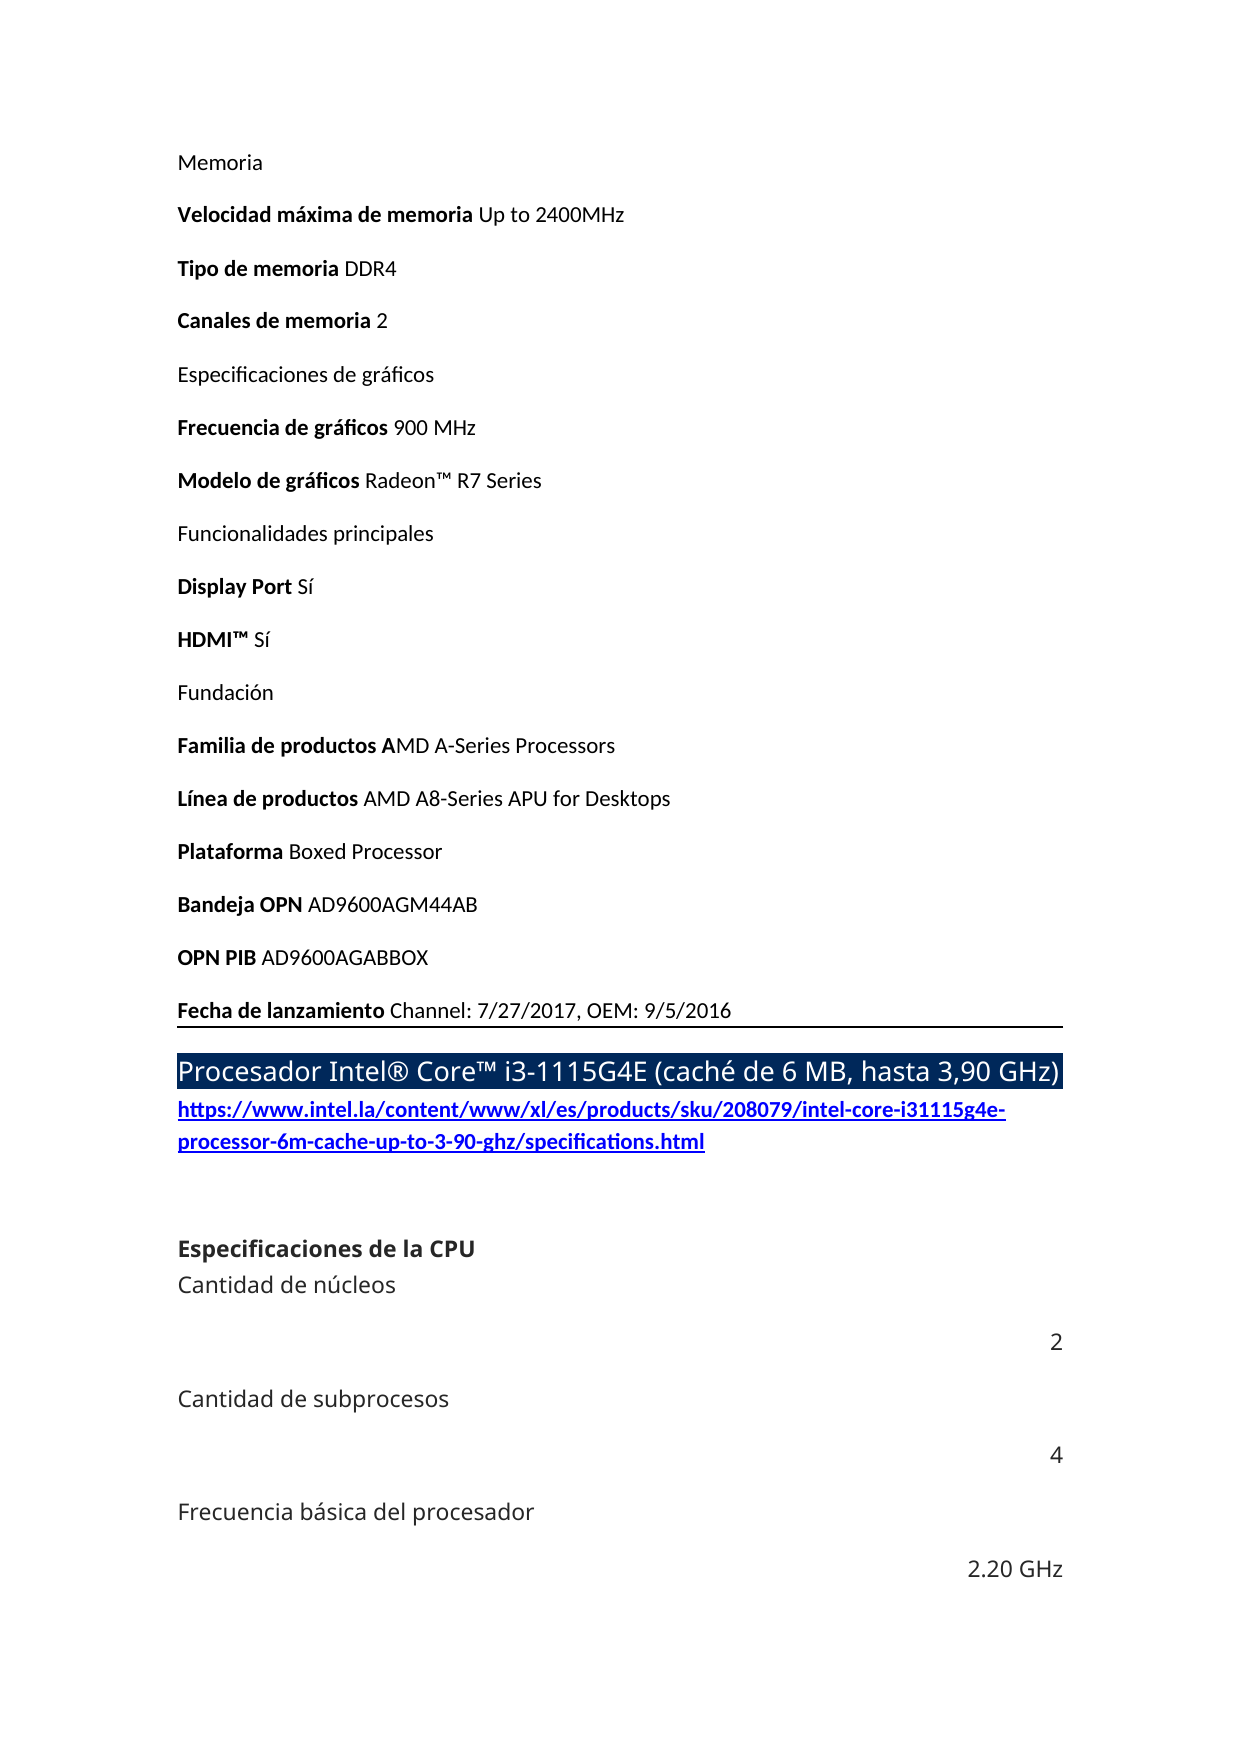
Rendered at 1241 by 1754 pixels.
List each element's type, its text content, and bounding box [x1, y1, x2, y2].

text https://www.intel.la/content/www/xl/es/products/sku/208079/intel-core-i31115g4e-processor-6m-cache-up-to-3-90-ghz/specifications.html [177, 1095, 1063, 1155]
text Frecuencia básica del procesador [177, 1496, 1063, 1527]
text Fecha de lanzamiento Channel: 7/27/2017, OEM: 9/5/2016 [177, 996, 1063, 1026]
text Línea de productos AMD A8-Series APU for Desktops [177, 784, 1063, 812]
text Memoria [177, 148, 1063, 176]
text Modelo de gráficos Radeon™ R7 Series [177, 466, 1063, 494]
text Familia de productos AMD A-Series Processors [177, 731, 1063, 759]
text Tipo de memoria DDR4 [177, 254, 1063, 282]
text Frecuencia de gráficos 900 MHz [177, 413, 1063, 441]
text 4 [177, 1439, 1063, 1471]
text Cantidad de núcleos [177, 1269, 1063, 1300]
text Velocidad máxima de memoria Up to 2400MHz [177, 201, 1063, 229]
text 2 [177, 1326, 1063, 1357]
text Display Port Sí [177, 572, 1063, 600]
text Fundación [177, 678, 1063, 706]
subtitle Especificaciones de la CPU [177, 1233, 1063, 1264]
text Especificaciones de gráficos [177, 360, 1063, 388]
text Plataforma Boxed Processor [177, 837, 1063, 865]
text Canales de memoria 2 [177, 307, 1063, 335]
text Funcionalidades principales [177, 519, 1063, 547]
text 2.20 GHz [177, 1553, 1063, 1584]
text HDMI™ Sí [177, 625, 1063, 653]
text Cantidad de subprocesos [177, 1383, 1063, 1414]
subtitle Procesador Intel® Core™ i3-1115G4E (caché de 6 MB, hasta 3,90 GHz) [177, 1053, 1063, 1089]
text OPN PIB AD9600AGABBOX [177, 943, 1063, 971]
text Bandeja OPN AD9600AGM44AB [177, 890, 1063, 918]
